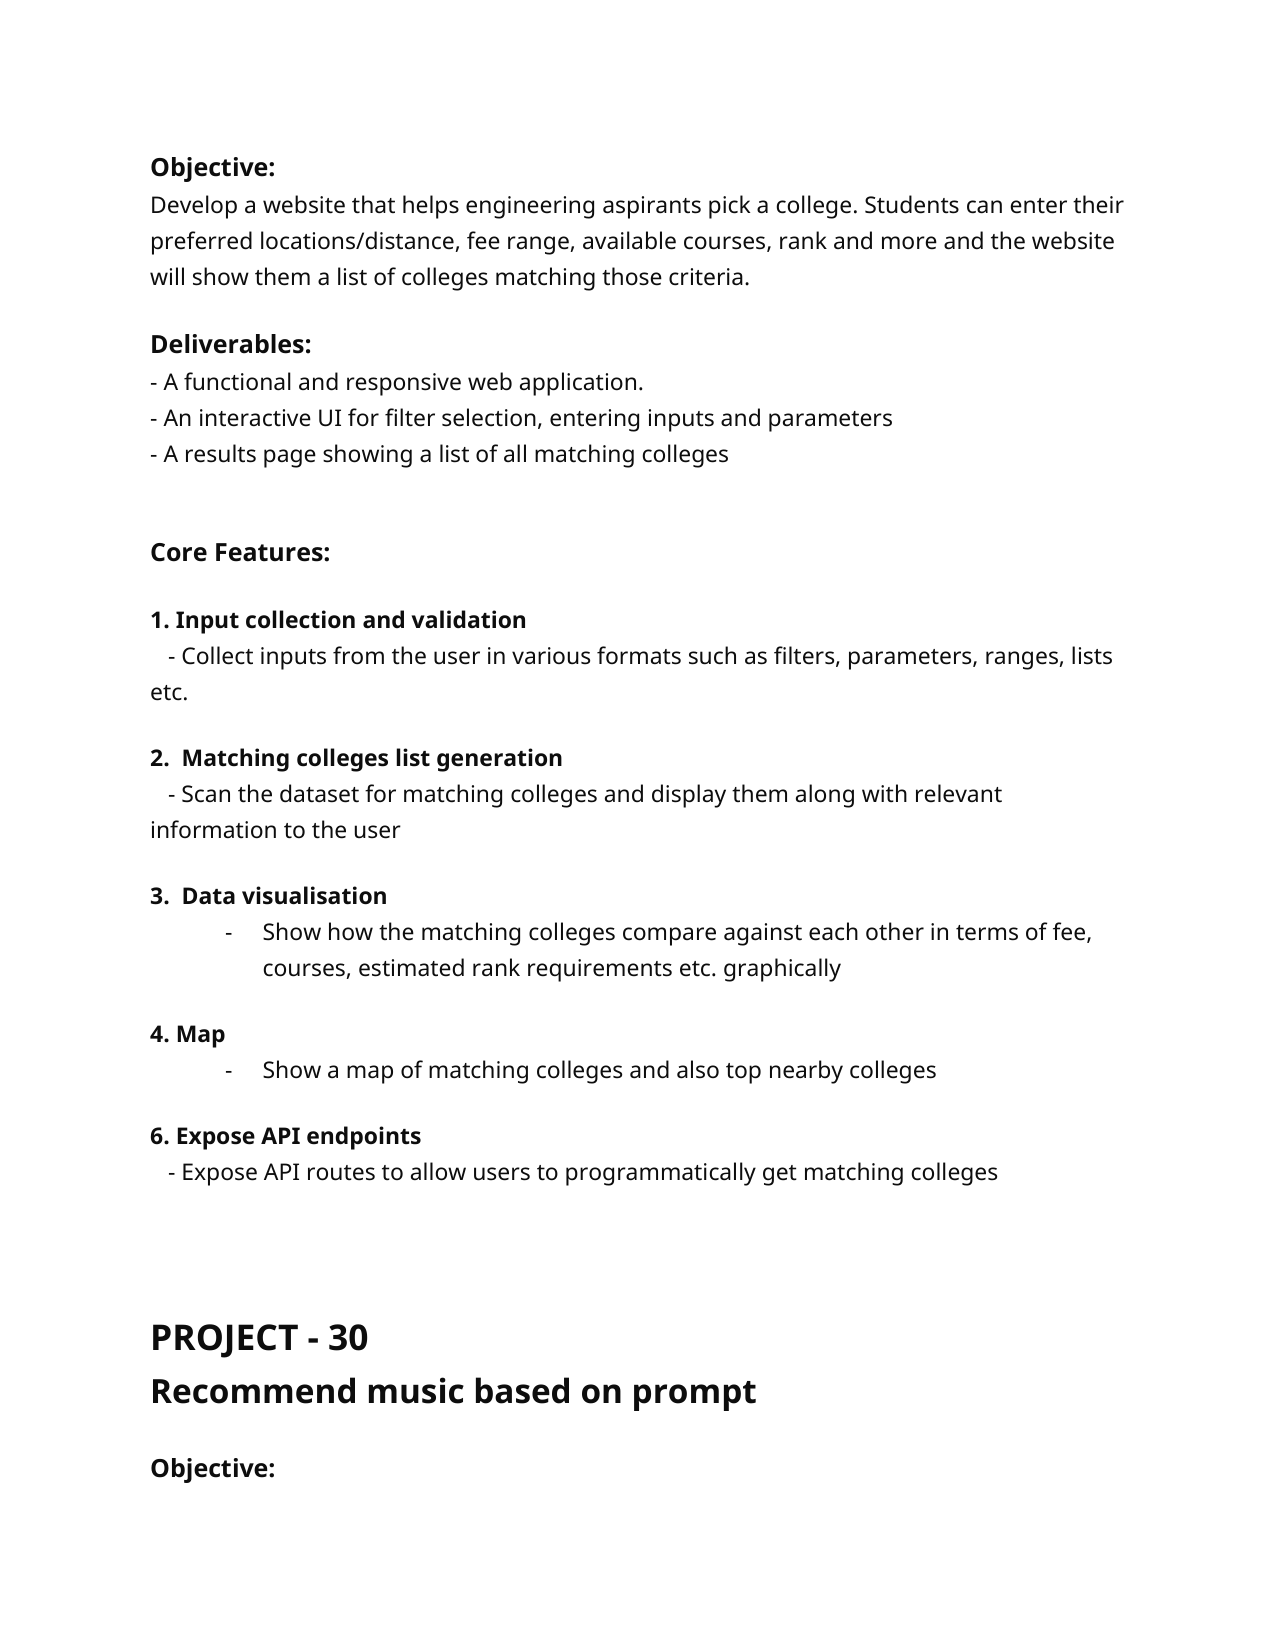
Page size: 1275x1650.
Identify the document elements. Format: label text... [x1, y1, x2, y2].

text - Show how the matching colleges compare against each other in terms of fee, courses, estimated rank requirements etc. graphically [225, 916, 1125, 983]
text - Collect inputs from the user in various formats such as filters, parameters, ranges, lists etc. [150, 640, 1125, 707]
text - A functional and responsive web application. [150, 366, 1125, 398]
text 2. Matching colleges list generation [150, 742, 1125, 773]
text - A results page showing a list of all matching colleges [150, 438, 1125, 469]
text Core Features: [150, 534, 1125, 569]
text 3. Data visualisation [150, 880, 1125, 911]
text - An interactive UI for filter selection, entering inputs and parameters [150, 402, 1125, 433]
text 6. Expose API endpoints [150, 1120, 1125, 1151]
text Recommend music based on prompt [150, 1368, 1125, 1414]
text Objective: [150, 150, 1125, 184]
text Objective: [150, 1451, 1125, 1485]
text - Show a map of matching colleges and also top nearby colleges [225, 1054, 1125, 1085]
text 4. Map [150, 1018, 1125, 1049]
text - Scan the dataset for matching colleges and display them along with relevant information to the user [150, 778, 1125, 845]
text Develop a website that helps engineering aspirants pick a college. Students can enter their preferred locations/distance, fee range, available courses, rank and more and the website will show them a list of colleges matching those criteria. [150, 189, 1125, 292]
text PROJECT - 30 [150, 1313, 1125, 1361]
text Deliverables: [150, 327, 1125, 361]
text - Expose API routes to allow users to programmatically get matching colleges [150, 1156, 1125, 1187]
text 1. Input collection and validation [150, 604, 1125, 635]
